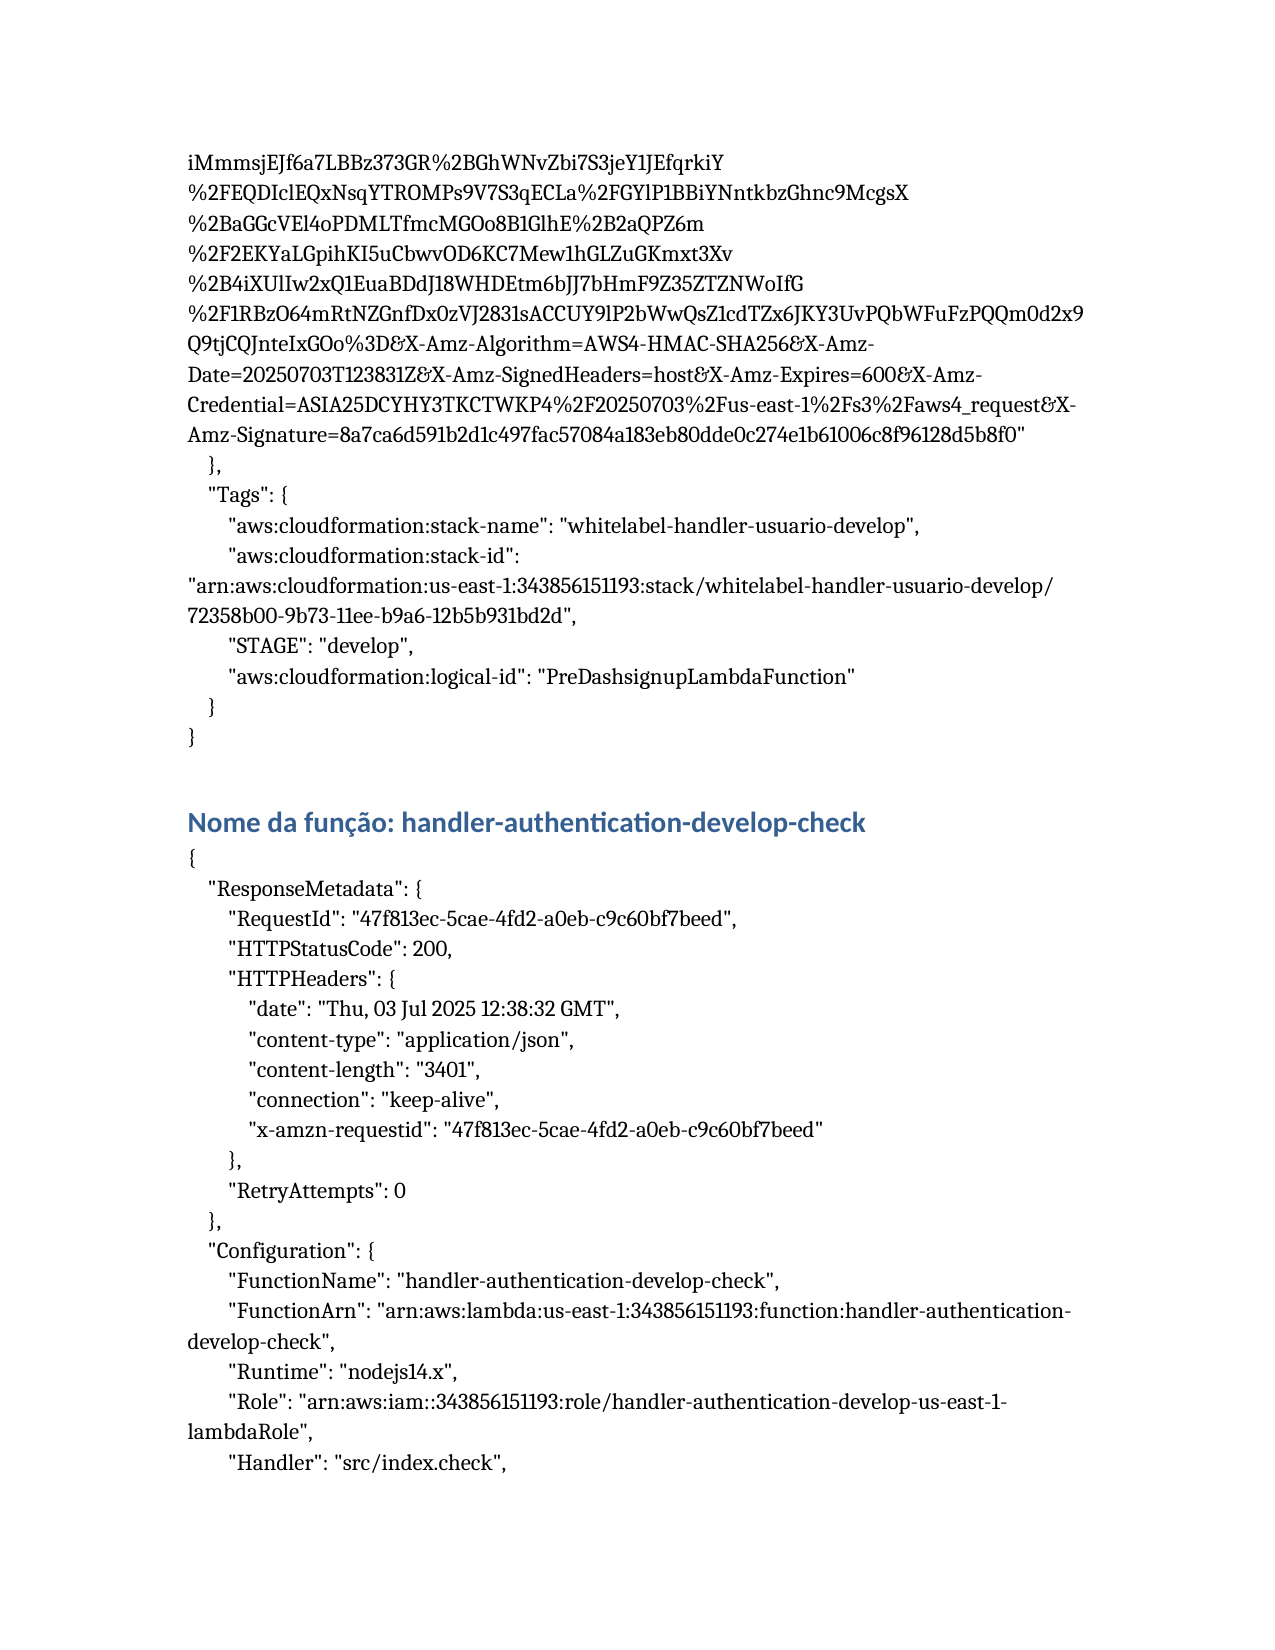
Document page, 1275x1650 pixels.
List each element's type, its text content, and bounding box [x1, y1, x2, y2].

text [187, 845, 1087, 1476]
subtitle Nome da função: handler-authentication-develop-check [187, 804, 1087, 840]
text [187, 150, 1087, 750]
